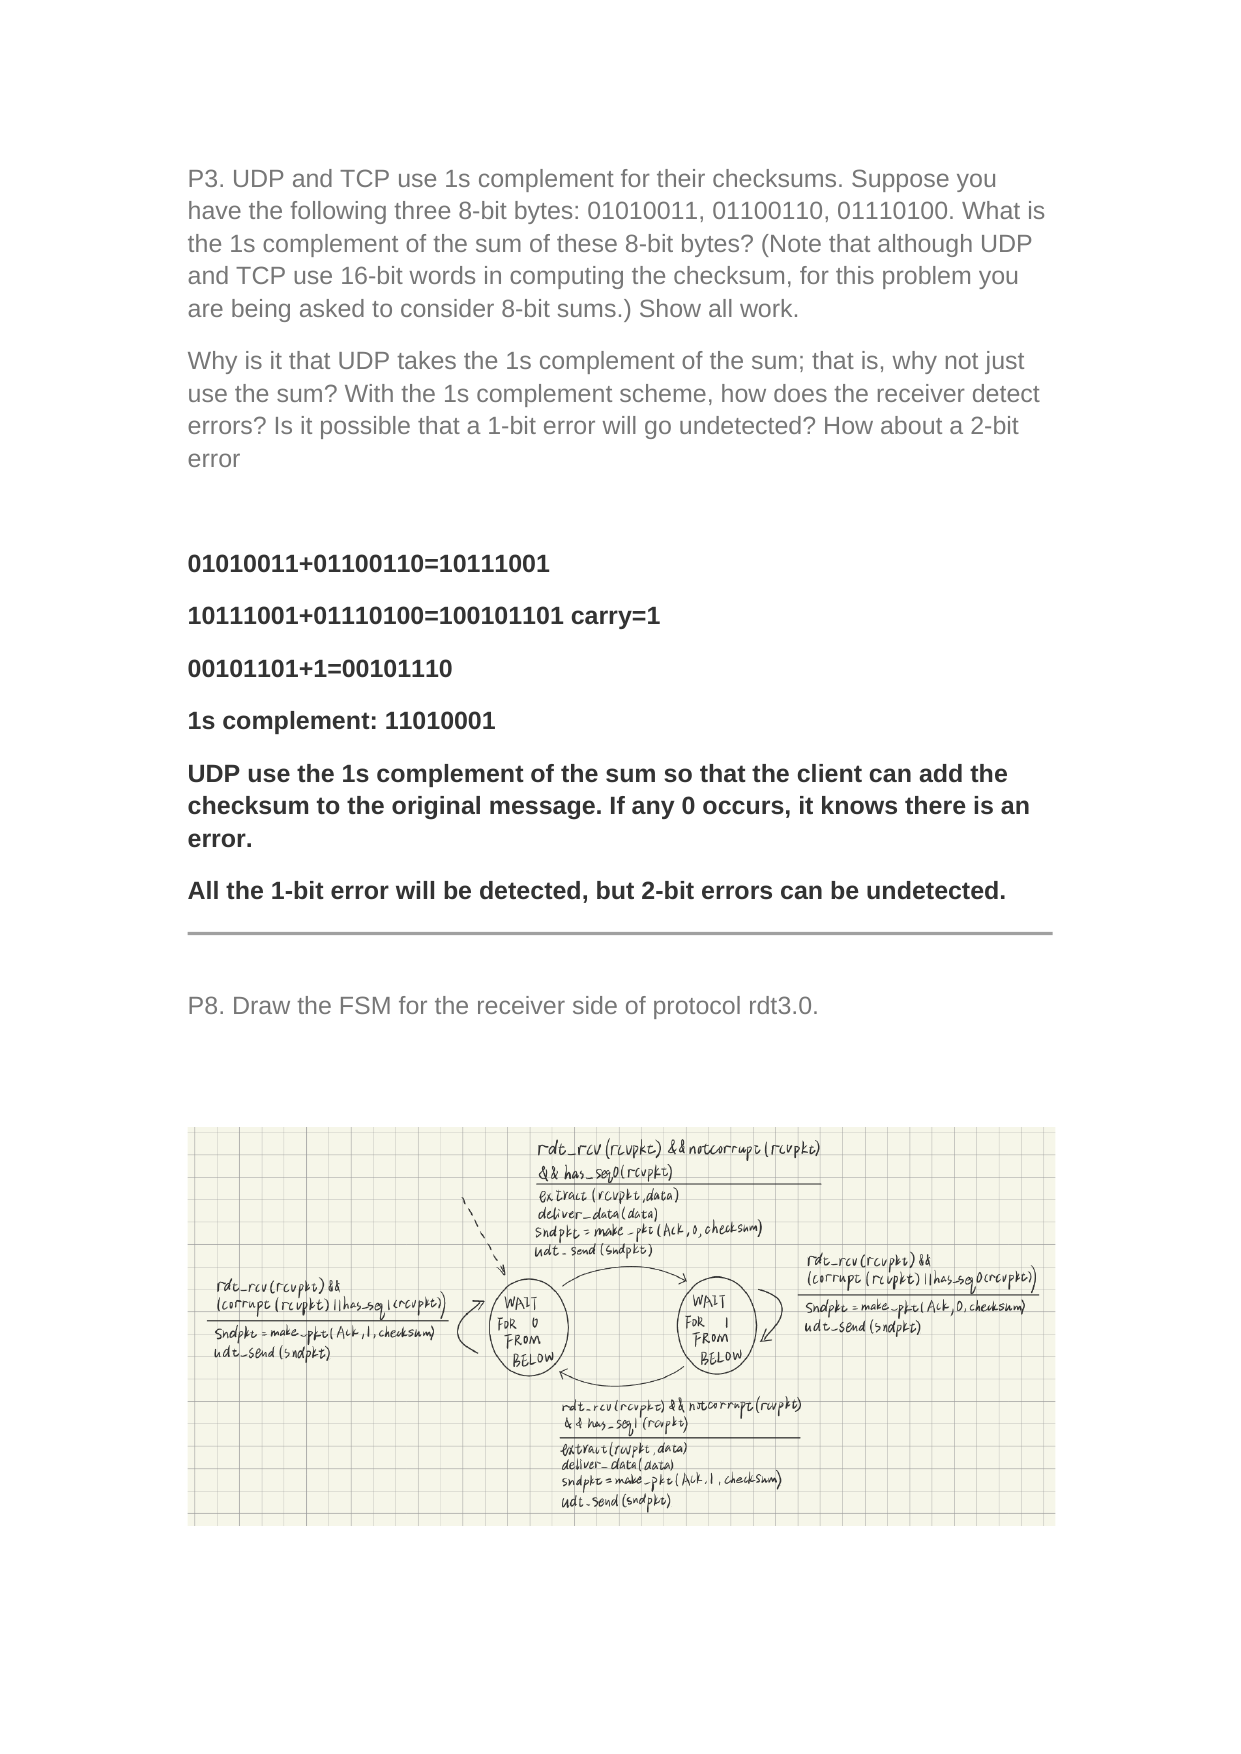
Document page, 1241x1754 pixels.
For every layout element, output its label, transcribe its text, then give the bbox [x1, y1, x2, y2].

text P3. UDP and TCP use 1s complement for their checksums. Suppose you have the following three 8-bit bytes: 01010011, 01100110, 01110100. What is the 1s complement of the sum of these 8-bit bytes? (Note that although UDP and TCP use 16-bit words in computing the checksum, for this problem you are being asked to consider 8-bit sums.) Show all work. [187, 162, 1053, 324]
text UDP use the 1s complement of the sum so that the client can add the checksum to the original message. If any 0 occurs, it knows there is an error. [187, 757, 1053, 854]
picture [187, 1127, 1056, 1526]
text 00101101+1=00101110 [187, 652, 1053, 684]
text 1s complement: 11010001 [187, 704, 1053, 737]
text P8. Draw the FSM for the receiver side of protocol rdt3.0. [187, 989, 1053, 1022]
text 01010011+01100110=10111001 [187, 547, 1053, 579]
text All the 1-bit error will be detected, but 2-bit errors can be undetected. [187, 874, 1053, 907]
text Why is it that UDP takes the 1s complement of the sum; that is, why not just use the sum? With the 1s complement scheme, how does the receiver detect errors? Is it possible that a 1-bit error will go undetected? How about a 2-bit error [187, 344, 1053, 474]
text 10111001+01110100=100101101 carry=1 [187, 599, 1053, 632]
